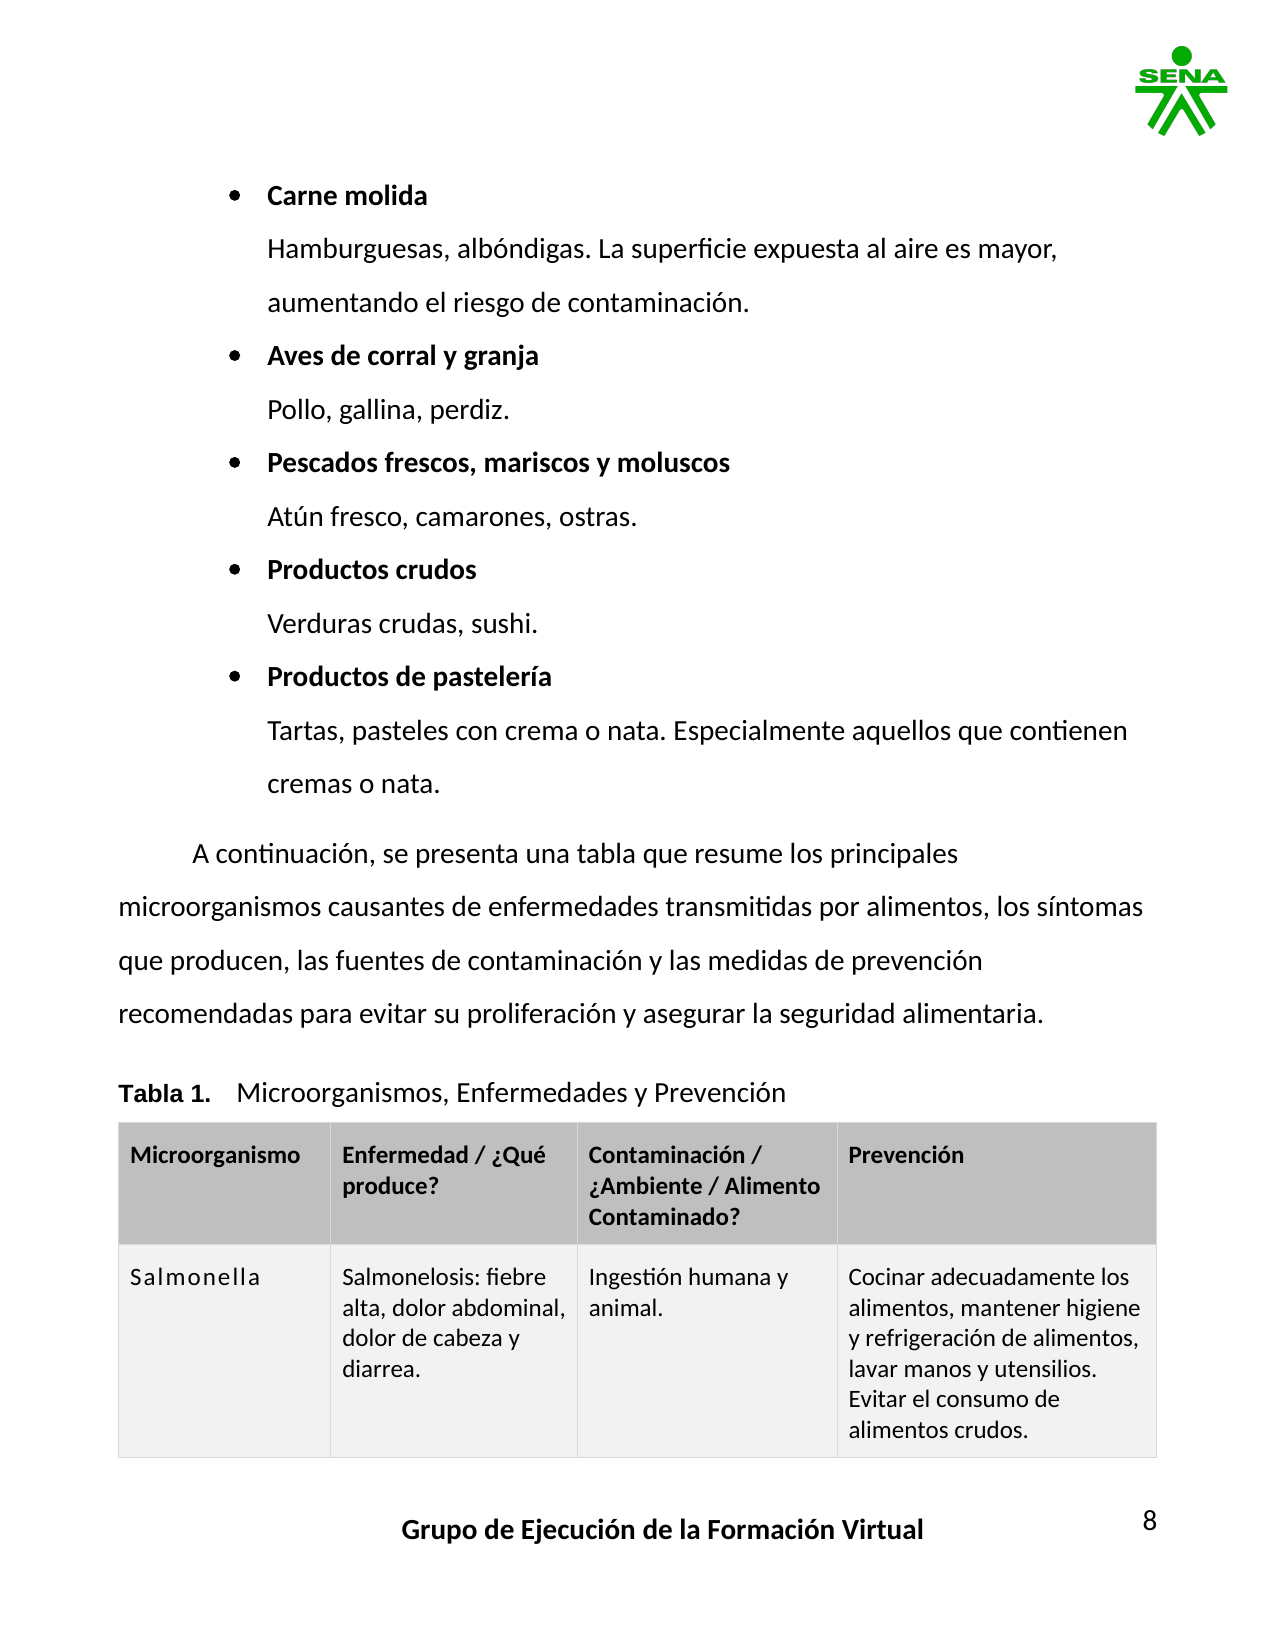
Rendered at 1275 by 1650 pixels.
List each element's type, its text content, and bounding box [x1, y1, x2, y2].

table_header Prevención [838, 1123, 1156, 1244]
list Atún fresco, camarones, ostras. [267, 498, 1157, 533]
table_header Contaminación / ¿Ambiente / Alimento Contaminado? [578, 1123, 837, 1244]
table_header Enfermedad / ¿Qué produce? [331, 1123, 577, 1244]
list Hamburguesas, albóndigas. La superficie expuesta al aire es mayor, aumentando el riesgo de contaminación. [267, 231, 1157, 320]
list Tartas, pasteles con crema o nata. Especialmente aquellos que contienen cremas o nata. [267, 712, 1157, 801]
table_header Microorganismo [119, 1123, 330, 1244]
list Verduras crudas, sushi. [267, 605, 1157, 640]
text A continuación, se presenta una tabla que resume los principales microorganismos causantes de enfermedades transmitidas por alimentos, los síntomas que producen, las fuentes de contaminación y las medidas de prevención recomendadas para evitar su proliferación y asegurar la seguridad alimentaria. [118, 835, 1157, 1031]
table_cell Cocinar adecuadamente los alimentos, mantener higiene y refrigeración de alimentos, lavar manos y utensilios. Evitar el consumo de alimentos crudos. [838, 1245, 1156, 1457]
list Pescados frescos, mariscos y moluscos [229, 444, 1157, 480]
list Carne molida [229, 177, 1157, 213]
text Microorganismos, Enfermedades y Prevención [118, 1074, 1157, 1109]
table_cell Salmonelosis: fiebre alta, dolor abdominal, dolor de cabeza y diarrea. [331, 1245, 577, 1457]
list Productos de pastelería [229, 658, 1157, 694]
list Productos crudos [229, 551, 1157, 587]
table_cell Ingestión humana y animal. [578, 1245, 837, 1457]
table_cell Salmonella [119, 1245, 330, 1457]
list Pollo, gallina, perdiz. [267, 391, 1157, 427]
picture [1135, 46, 1228, 136]
list Aves de corral y granja [229, 337, 1157, 373]
